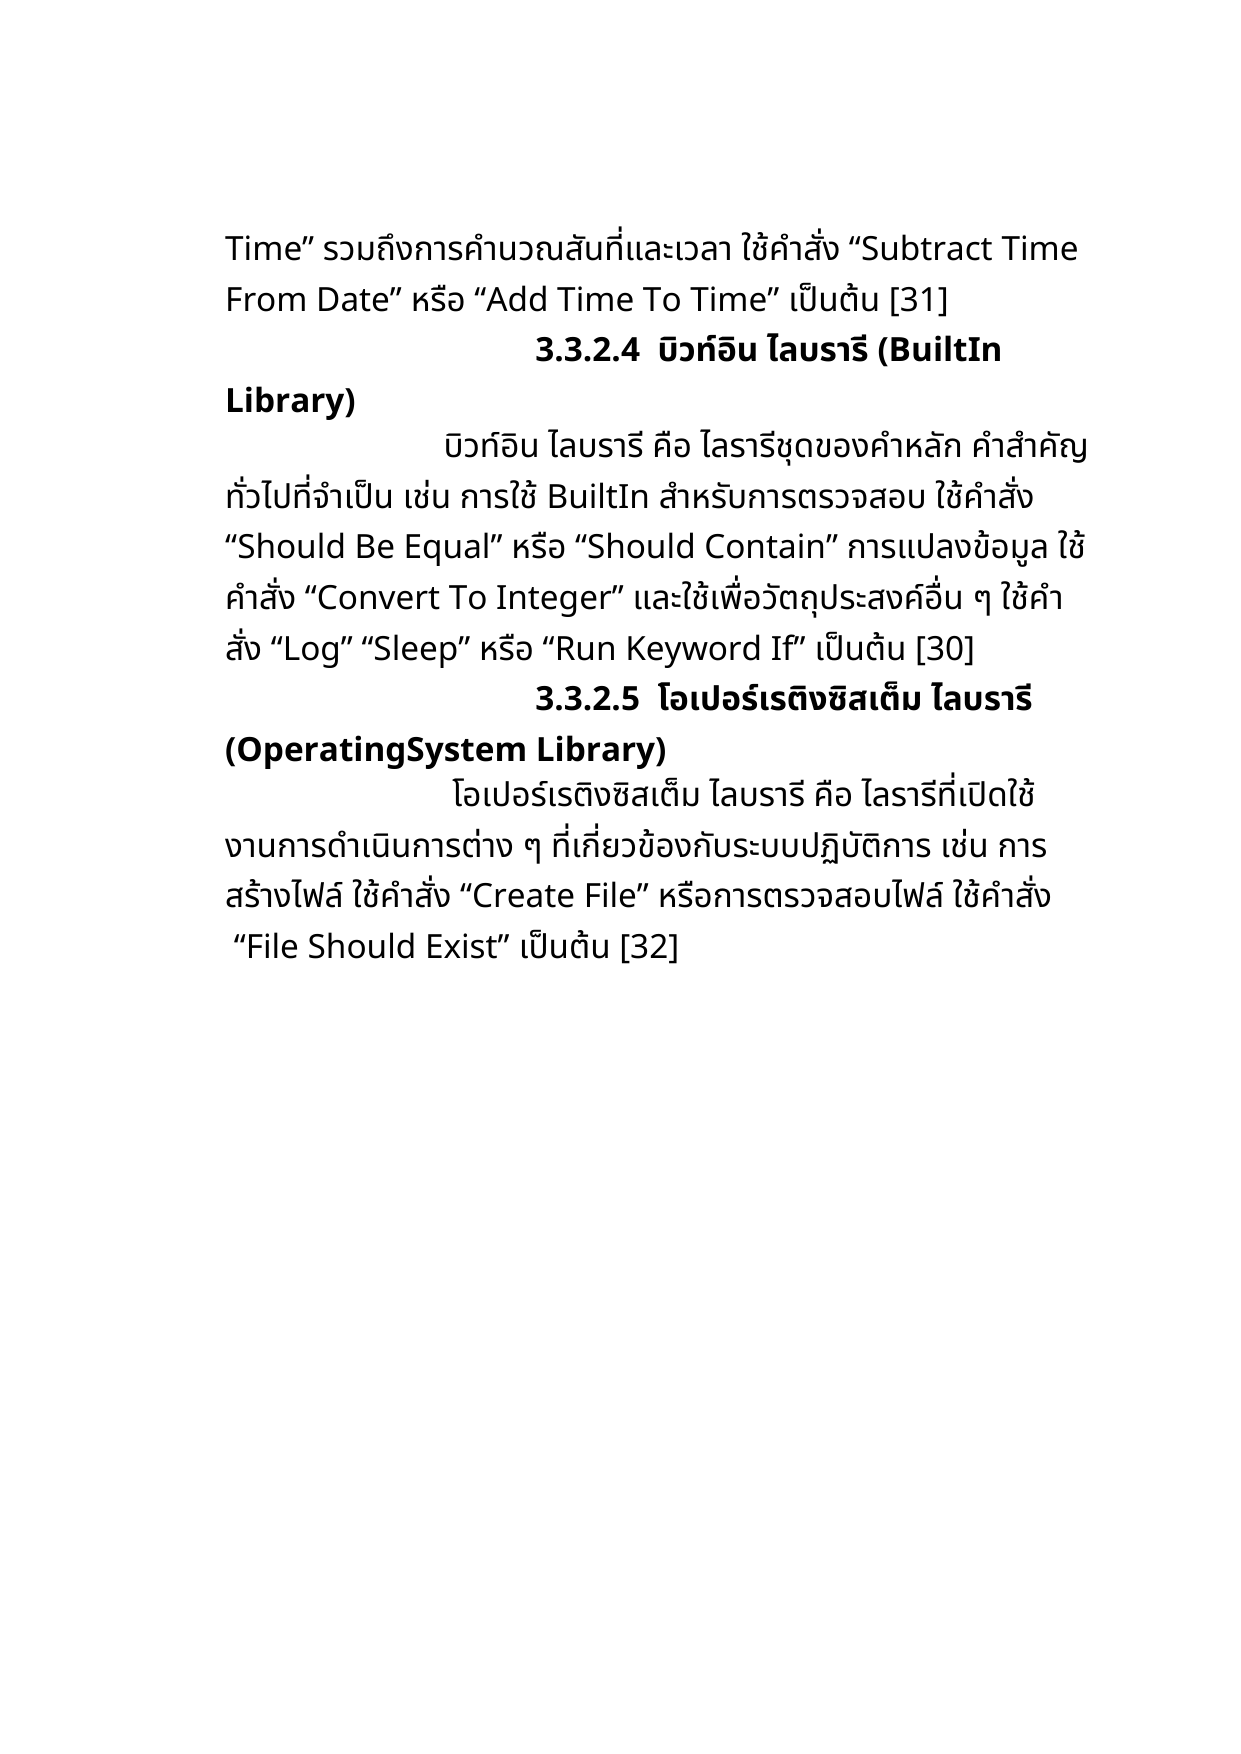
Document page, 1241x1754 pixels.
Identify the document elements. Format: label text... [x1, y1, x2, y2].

text บิวท์อิน ไลบรารี คือ ไลรารีชุดของคำหลัก คำสำคัญทั่วไปที่จำเป็น เช่น การใช้ BuiltIn สำหรับการตรวจสอบ ใช้คำสั่ง “Should Be Equal” หรือ “Should Contain” การแปลงข้อมูล ใช้คำสั่ง “Convert To Integer” และใช้เพื่อวัตถุประสงค์อื่น ๆ ใช้คำสั่ง “Log” “Sleep” หรือ “Run Keyword If” เป็นต้น [30] [225, 422, 1090, 675]
text 3.3.2.4 บิวท์อิน ไลบรารี (BuiltIn Library) [225, 326, 1090, 422]
text โอเปอร์เรติงซิสเต็ม ไลบรารี คือ ไลรารีที่เปิดใช้งานการดำเนินการต่าง ๆ ที่เกี่ยวข้องกับระบบปฏิบัติการ เช่น การสร้างไฟล์ ใช้คำสั่ง “Create File” หรือการตรวจสอบไฟล์ ใช้คำสั่ง “File Should Exist” เป็นต้น [32] [225, 771, 1090, 973]
text 3.3.2.5 โอเปอร์เรติงซิสเต็ม ไลบรารี (OperatingSystem Library) [225, 675, 1090, 771]
